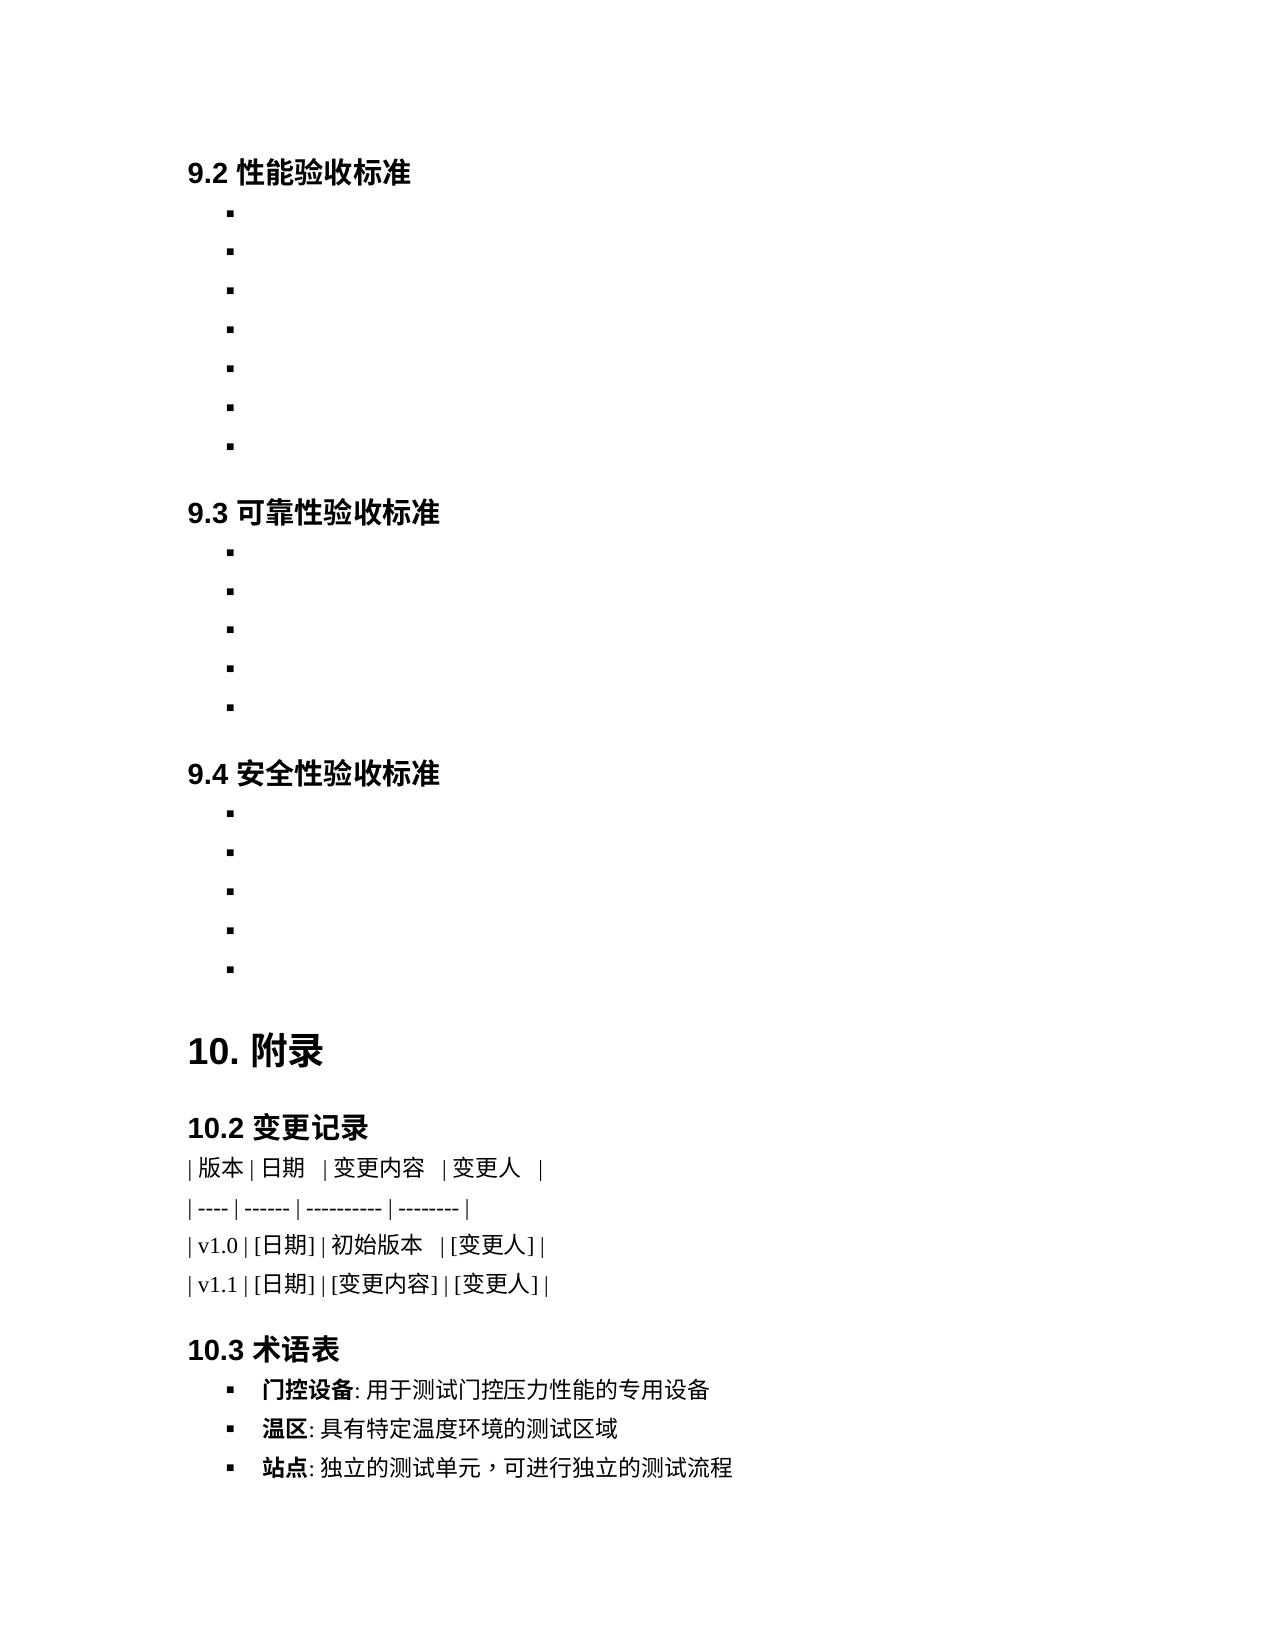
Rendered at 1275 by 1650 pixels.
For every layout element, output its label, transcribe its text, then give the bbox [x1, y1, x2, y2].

list 站点: 独立的测试单元，可进行独立的测试流程 [225, 1455, 1087, 1482]
subtitle 10.3 术语表 [187, 1327, 1087, 1369]
text | v1.1 | [日期] | [变更内容] | [变更人] | [187, 1271, 1087, 1298]
subtitle 10.2 变更记录 [187, 1104, 1087, 1146]
subtitle 9.3 可靠性验收标准 [187, 489, 1087, 532]
subtitle 9.4 安全性验收标准 [187, 751, 1087, 793]
subtitle 10. 附录 [187, 1021, 1087, 1075]
list 门控设备: 用于测试门控压力性能的专用设备 [225, 1377, 1087, 1404]
text | v1.0 | [日期] | 初始版本 | [变更人] | [187, 1232, 1087, 1259]
text | ---- | ------ | ---------- | -------- | [187, 1194, 1087, 1220]
text | 版本 | 日期 | 变更内容 | 变更人 | [187, 1155, 1087, 1181]
list 温区: 具有特定温度环境的测试区域 [225, 1416, 1087, 1443]
subtitle 9.2 性能验收标准 [187, 150, 1087, 192]
